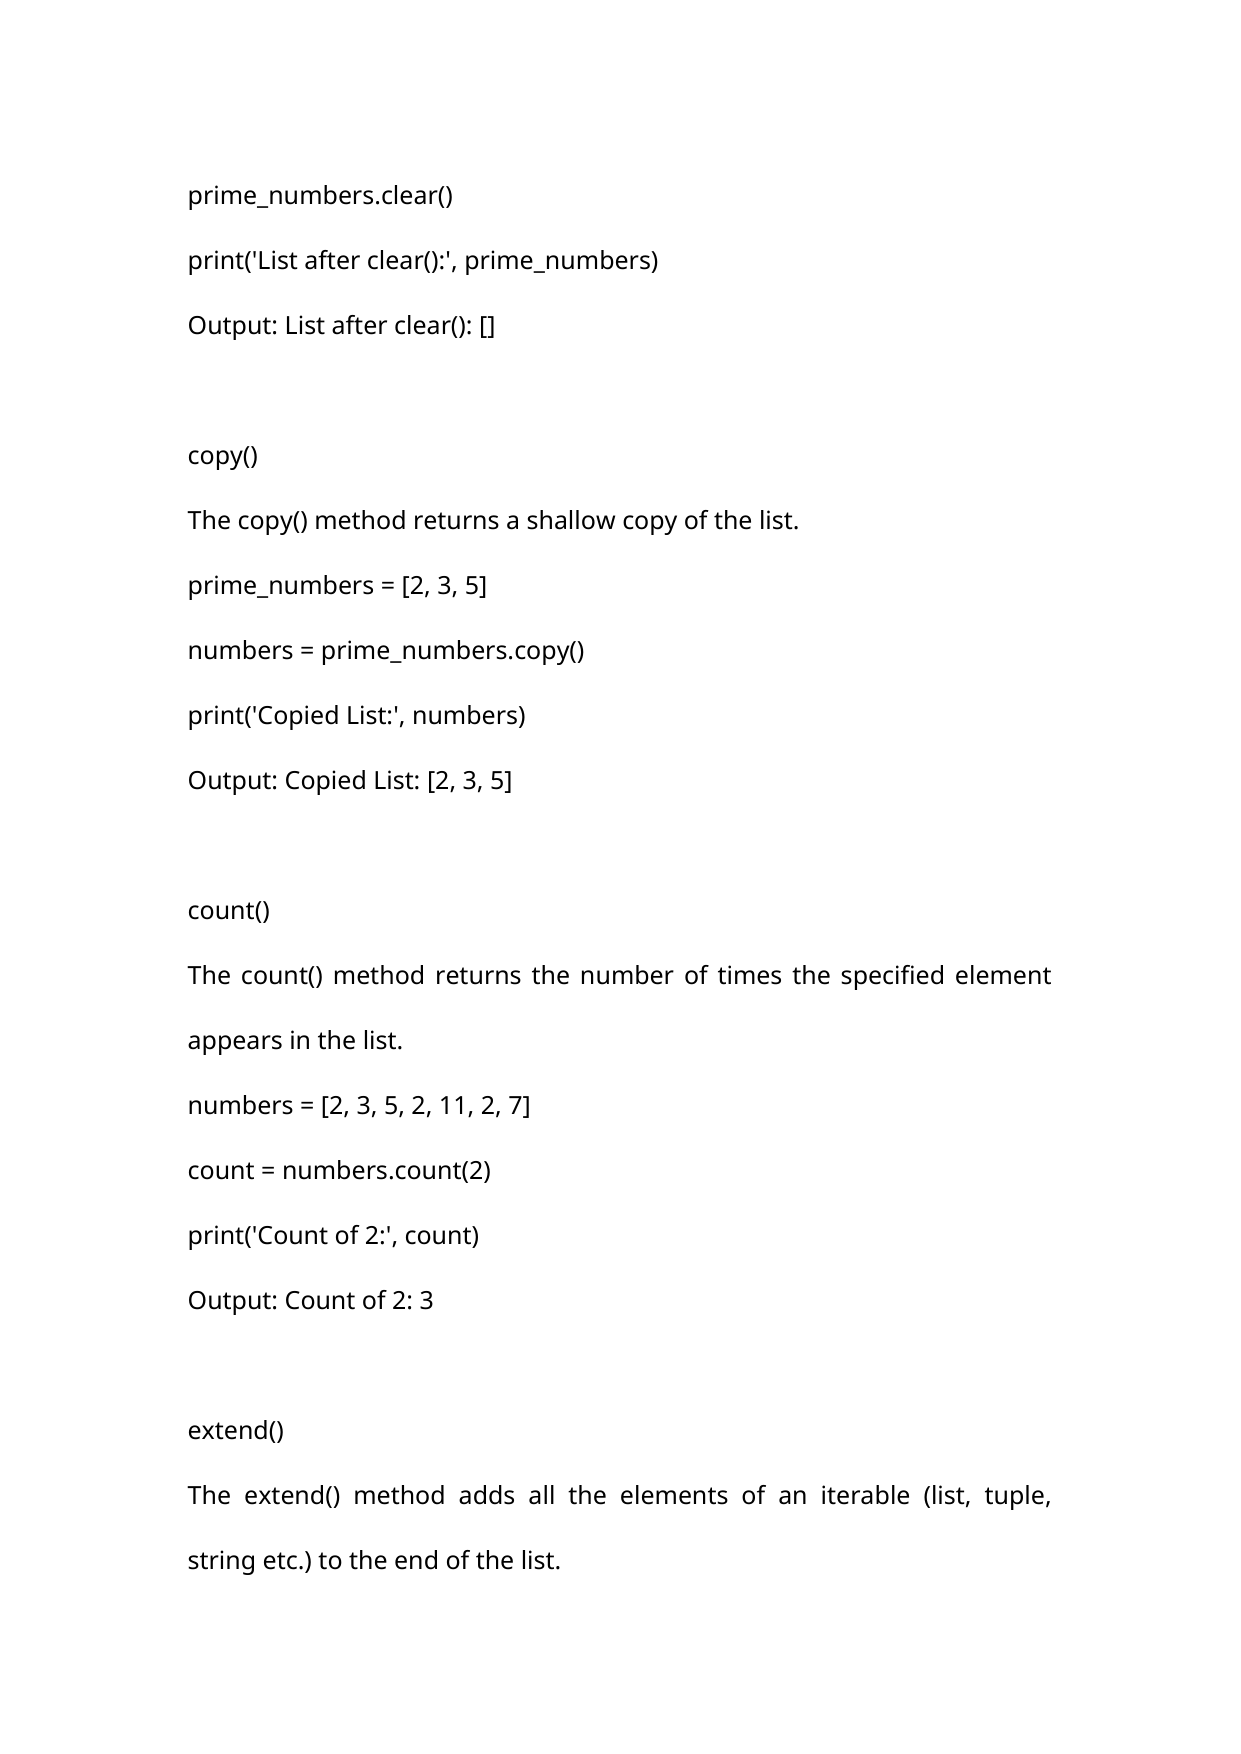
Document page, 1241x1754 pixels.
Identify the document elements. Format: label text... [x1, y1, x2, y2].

text print('List after clear():', prime_numbers) [187, 227, 1053, 292]
text The count() method returns the number of times the specified element appears in the list. [187, 942, 1053, 1072]
text print('Copied List:', numbers) [187, 682, 1053, 747]
text numbers = [2, 3, 5, 2, 11, 2, 7] [187, 1072, 1053, 1137]
text prime_numbers.clear() [187, 162, 1053, 227]
text Output: Copied List: [2, 3, 5] [187, 747, 1053, 812]
text print('Count of 2:', count) [187, 1202, 1053, 1267]
text numbers = prime_numbers.copy() [187, 617, 1053, 682]
text copy() [187, 422, 1053, 487]
text Output: Count of 2: 3 [187, 1267, 1053, 1332]
text count() [187, 877, 1053, 942]
text Output: List after clear(): [] [187, 292, 1053, 357]
text The copy() method returns a shallow copy of the list. [187, 487, 1053, 552]
text The extend() method adds all the elements of an iterable (list, tuple, string etc.) to the end of the list. [187, 1462, 1053, 1592]
text prime_numbers = [2, 3, 5] [187, 552, 1053, 617]
text extend() [187, 1397, 1053, 1462]
text count = numbers.count(2) [187, 1137, 1053, 1202]
